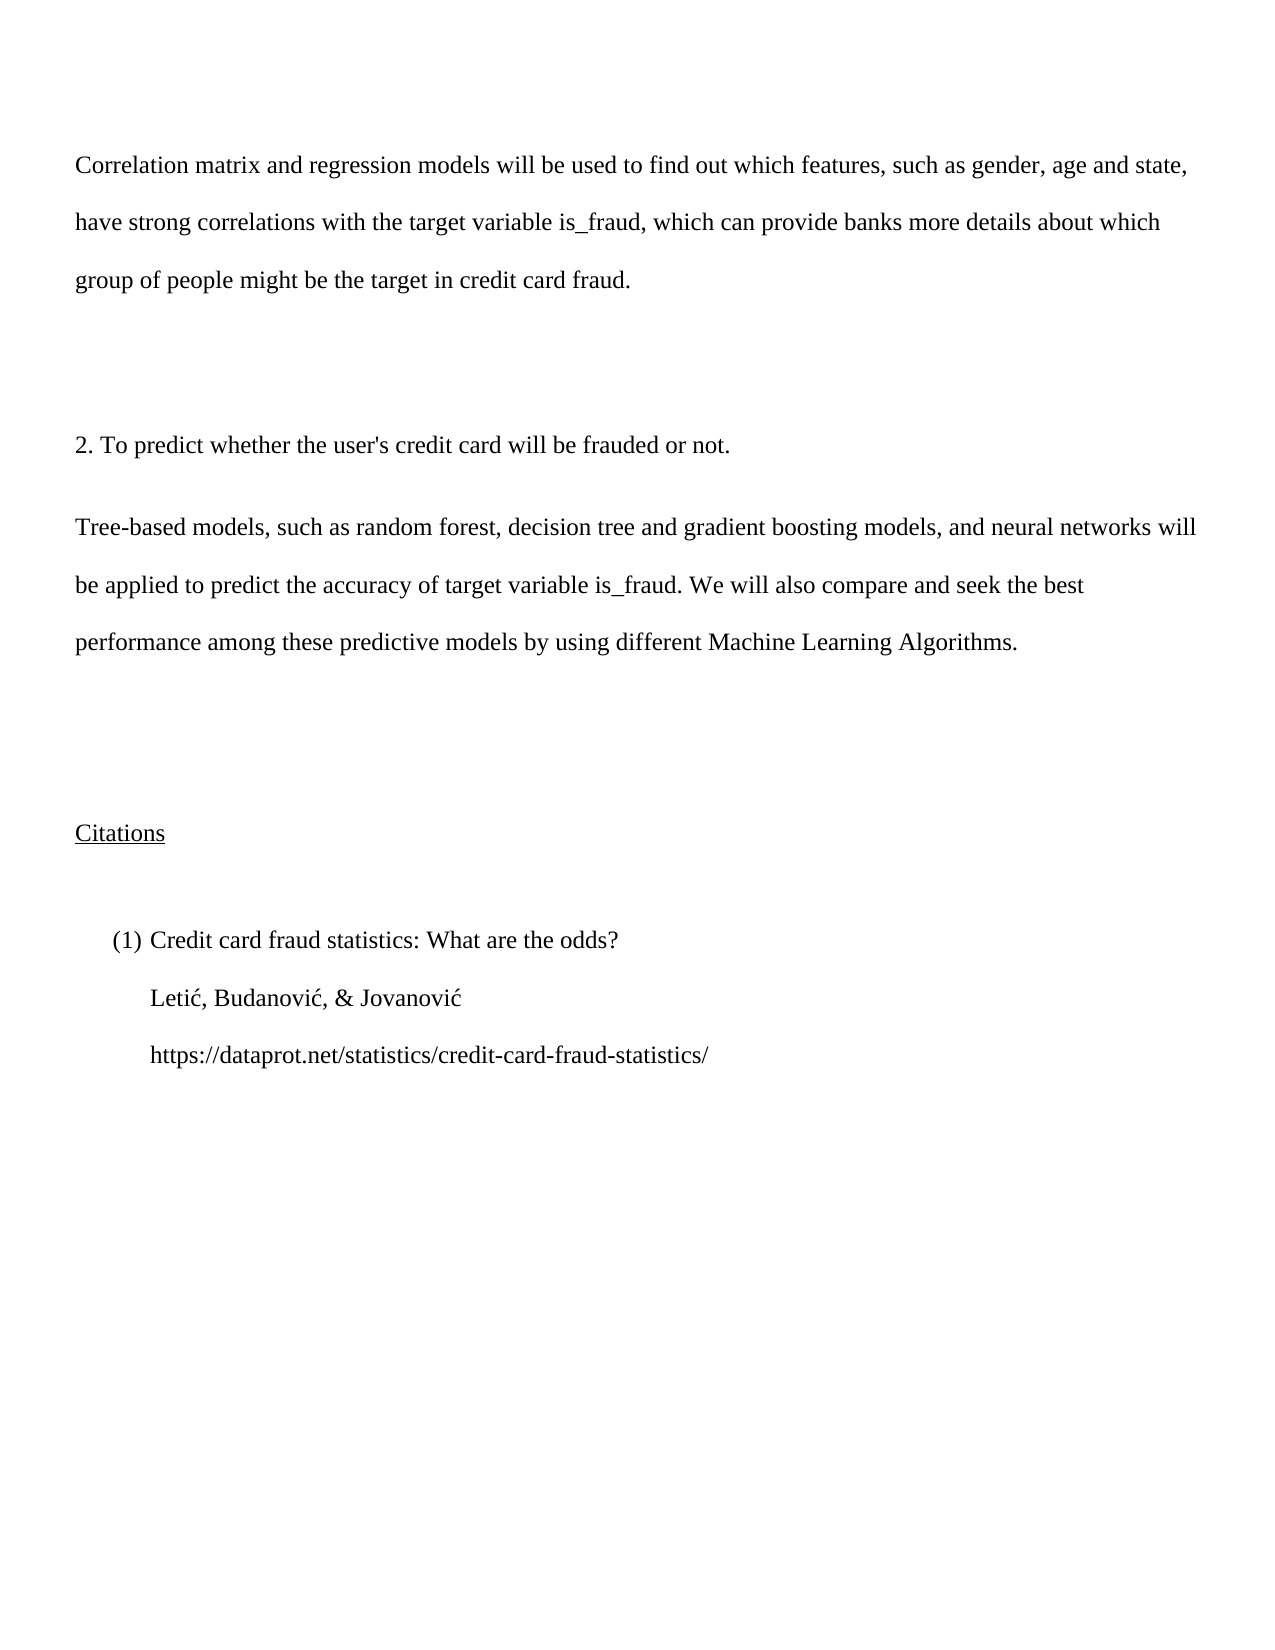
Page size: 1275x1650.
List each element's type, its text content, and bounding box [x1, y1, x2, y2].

text Citations [75, 818, 1200, 899]
text Correlation matrix and regression models will be used to find out which features, such as gender, age and state, have strong correlations with the target variable is_fraud, which can provide banks more details about which group of people might be the target in credit card fraud. [75, 150, 1200, 294]
text 2. To predict whether the user's credit card will be frauded or not. [75, 430, 1200, 459]
list Credit card fraud statistics: What are the odds? [112, 926, 1200, 954]
text Letić, Budanović, & Jovanović [150, 983, 1200, 1012]
text https://dataprot.net/statistics/credit-card-fraud-statistics/ [150, 1041, 1200, 1069]
text Tree-based models, such as random forest, decision tree and gradient boosting models, and neural networks will be applied to predict the accuracy of target variable is_fraud. We will also compare and seek the best performance among these predictive models by using different Machine Learning Algorithms. [75, 512, 1200, 766]
